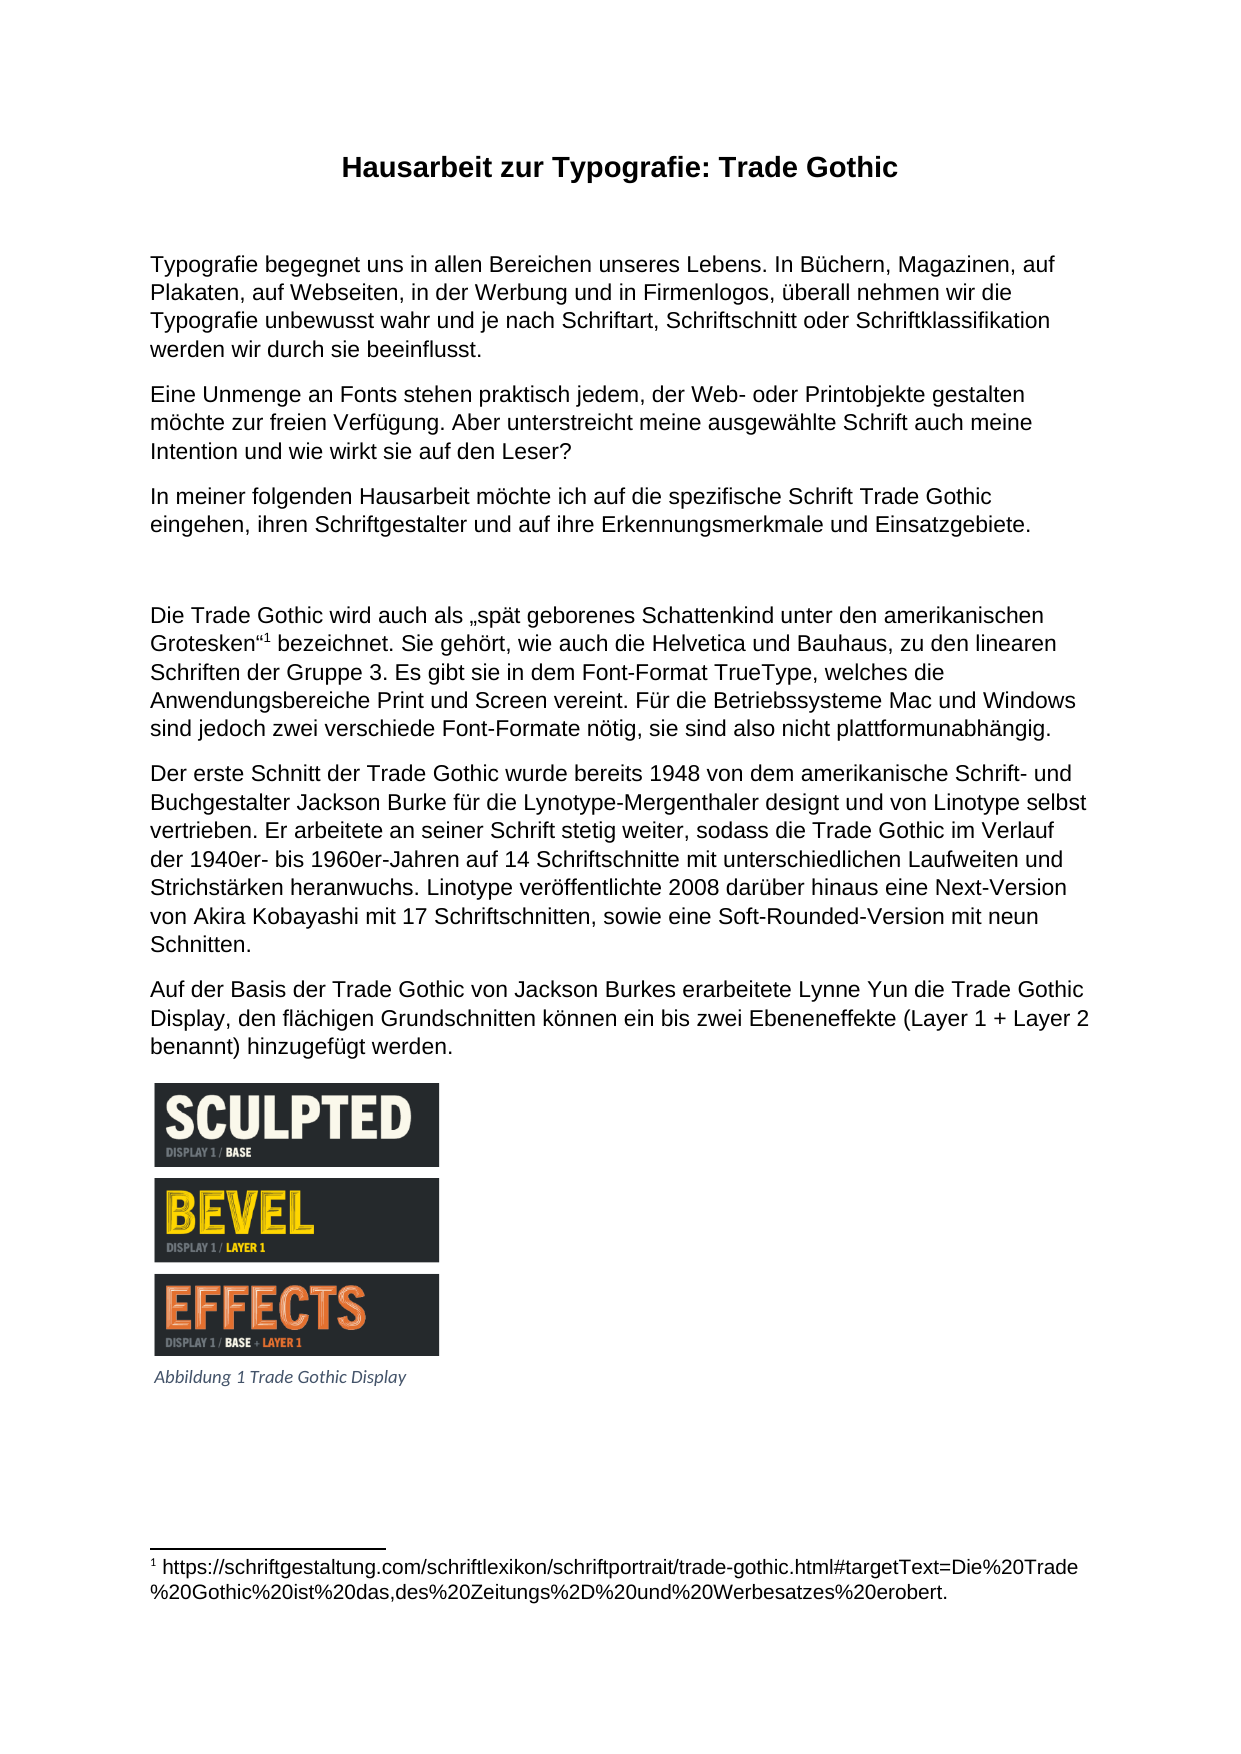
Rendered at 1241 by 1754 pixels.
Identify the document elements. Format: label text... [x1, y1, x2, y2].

text Auf der Basis der Trade Gothic von Jackson Burkes erarbeitete Lynne Yun die Trade Gothic Display, den flächigen Grundschnitten können ein bis zwei Ebeneneffekte (Layer 1 + Layer 2 benannt) hinzugefügt werden. [150, 976, 1090, 1059]
text Der erste Schnitt der Trade Gothic wurde bereits 1948 von dem amerikanische Schrift- und Buchgestalter Jackson Burke für die Lynotype-Mergenthaler designt und von Linotype selbst vertrieben. Er arbeitete an seiner Schrift stetig weiter, sodass die Trade Gothic im Verlauf der 1940er- bis 1960er-Jahren auf 14 Schriftschnitte mit unterschiedlichen Laufweiten und Strichstärken heranwuchs. Linotype veröffentlichte 2008 darüber hinaus eine Next-Version von Akira Kobayashi mit 17 Schriftschnitten, sowie eine Soft-Rounded-Version mit neun Schnitten. [150, 760, 1090, 957]
text Die Trade Gothic wird auch als „spät geborenes Schattenkind unter den amerikanischen Grotesken“ bezeichnet. Sie gehört, wie auch die Helvetica und Bauhaus, zu den linearen Schriften der Gruppe 3. Es gibt sie in dem Font-Format TrueType, welches die Anwendungsbereiche Print und Screen vereint. Für die Betriebssysteme Mac und Windows sind jedoch zwei verschiede Font-Formate nötig, sie sind also nicht plattformunabhängig. [150, 602, 1090, 742]
text In meiner folgenden Hausarbeit möchte ich auf die spezifische Schrift Trade Gothic eingehen, ihren Schriftgestalter und auf ihre Erkennungsmerkmale und Einsatzgebiete. [150, 483, 1090, 538]
text Typografie begegnet uns in allen Bereichen unseres Lebens. In Büchern, Magazinen, auf Plakaten, auf Webseiten, in der Werbung und in Firmenlogos, überall nehmen wir die Typografie unbewusst wahr und je nach Schriftart, Schriftschnitt oder Schriftklassifikation werden wir durch sie beeinflusst. [150, 251, 1090, 362]
text Hausarbeit zur Typografie: Trade Gothic [150, 150, 1090, 183]
picture [154, 1083, 440, 1356]
text Eine Unmenge an Fonts stehen praktisch jedem, der Web- oder Printobjekte gestalten möchte zur freien Verfügung. Aber unterstreicht meine ausgewählte Schrift auch meine Intention und wie wirkt sie auf den Leser? [150, 381, 1090, 464]
